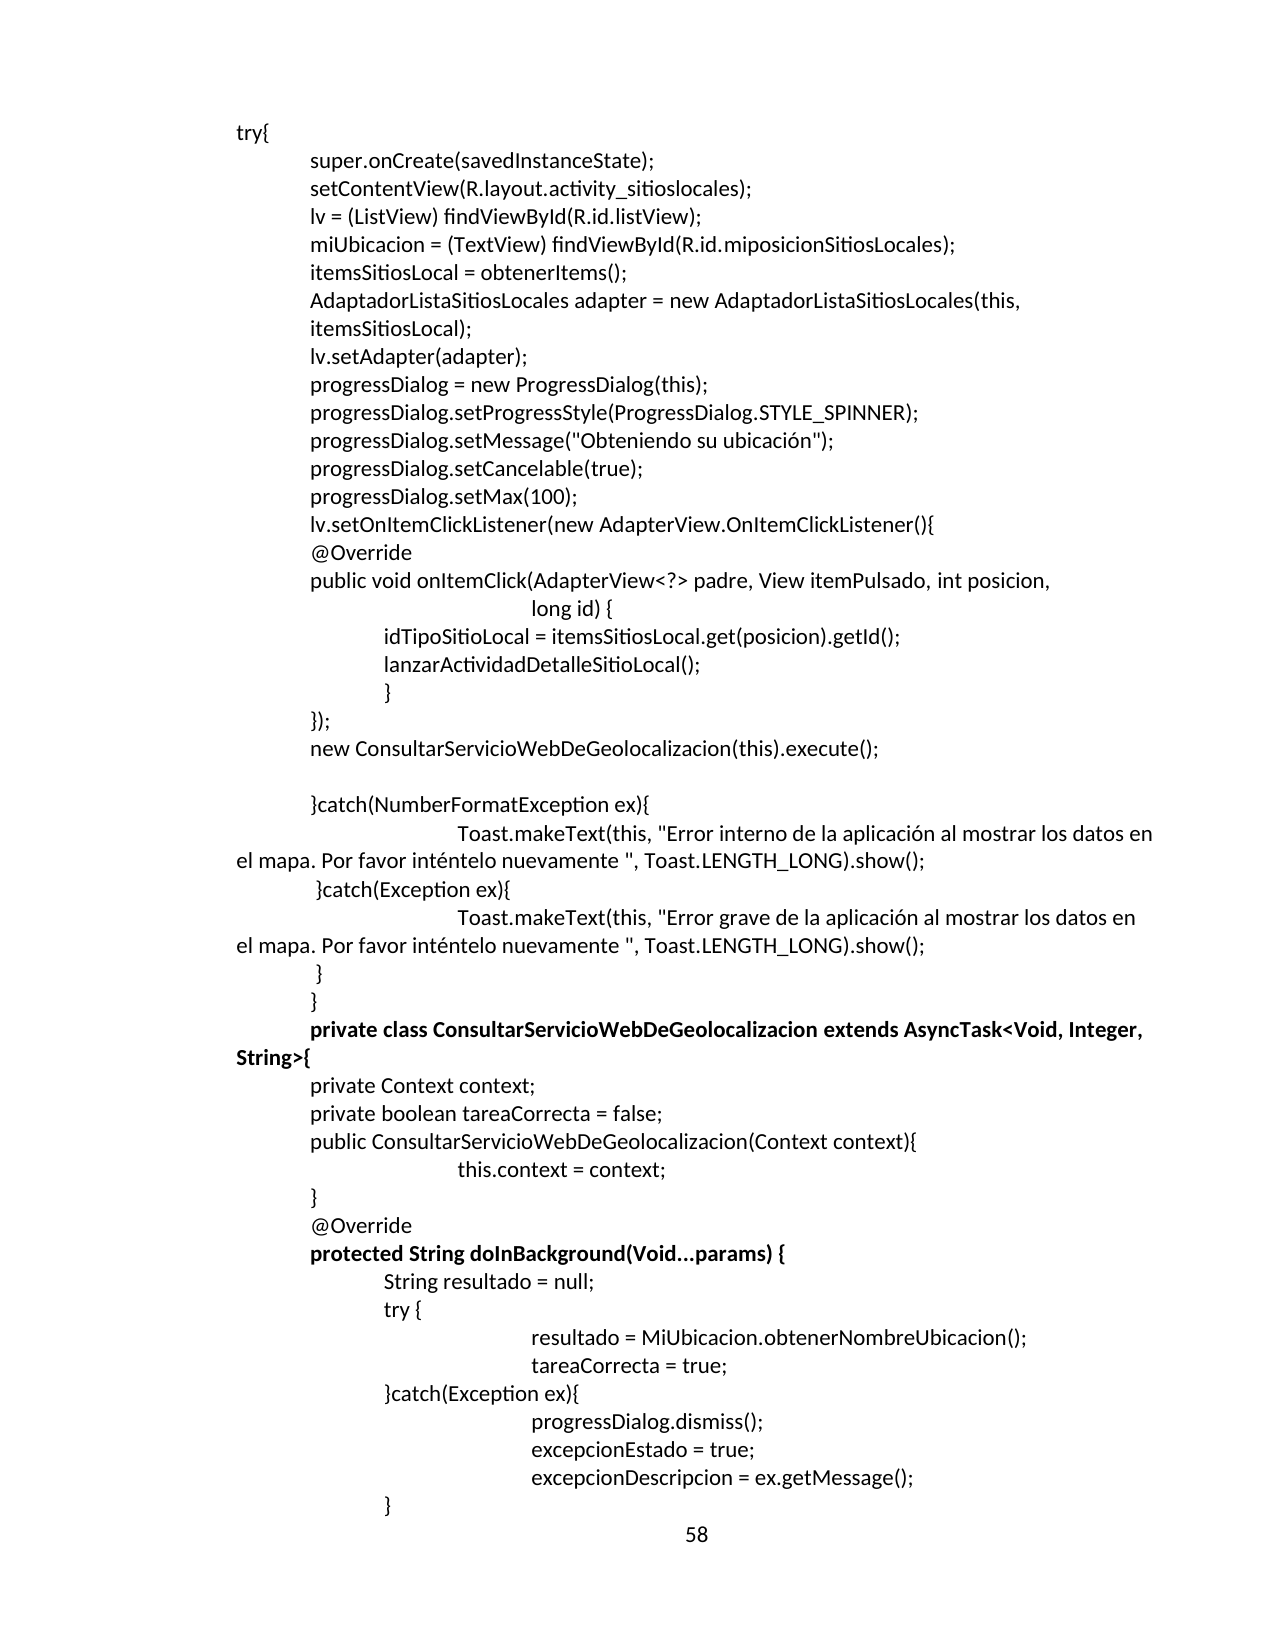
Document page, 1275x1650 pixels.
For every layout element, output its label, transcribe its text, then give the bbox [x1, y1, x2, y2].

text private class ConsultarServicioWebDeGeolocalizacion extends AsyncTask<Void, Integer, String>{ [236, 1015, 1157, 1071]
text } [310, 678, 1157, 707]
text long id) { [236, 594, 1157, 622]
text @Override [236, 1211, 1157, 1239]
text excepcionEstado = true; [236, 1435, 1157, 1463]
text } [236, 987, 1157, 1015]
text protected String doInBackground(Void...params) { [236, 1239, 1157, 1267]
text }catch(Exception ex){ [236, 875, 1157, 903]
text private boolean tareaCorrecta = false; [236, 1099, 1157, 1127]
text this.context = context; [236, 1155, 1157, 1183]
text miUbicacion = (TextView) findViewById(R.id.miposicionSitiosLocales); [236, 230, 1157, 258]
text @Override [236, 538, 1157, 566]
text } [236, 959, 1157, 987]
text lanzarActividadDetalleSitioLocal(); [236, 651, 1157, 678]
text } [236, 1491, 1157, 1519]
text progressDialog.setMessage("Obteniendo su ubicación"); [236, 426, 1157, 454]
text progressDialog.setMax(100); [236, 482, 1157, 510]
text setContentView(R.layout.activity_sitioslocales); [236, 174, 1157, 202]
text itemsSitiosLocal = obtenerItems(); [236, 258, 1157, 286]
text lv = (ListView) findViewById(R.id.listView); [236, 202, 1157, 230]
text progressDialog.setProgressStyle(ProgressDialog.STYLE_SPINNER); [236, 398, 1157, 426]
text }catch(Exception ex){ [236, 1379, 1157, 1407]
text } [236, 1183, 1157, 1211]
text String resultado = null; [236, 1267, 1157, 1295]
text }catch(NumberFormatException ex){ [236, 791, 1157, 819]
text progressDialog = new ProgressDialog(this); [236, 370, 1157, 398]
text Toast.makeText(this, "Error interno de la aplicación al mostrar los datos en el mapa. Por favor inténtelo nuevamente ", Toast.LENGTH_LONG).show(); [236, 819, 1157, 875]
text tareaCorrecta = true; [236, 1351, 1157, 1379]
text Toast.makeText(this, "Error grave de la aplicación al mostrar los datos en el mapa. Por favor inténtelo nuevamente ", Toast.LENGTH_LONG).show(); [236, 903, 1157, 959]
text new ConsultarServicioWebDeGeolocalizacion(this).execute(); [236, 734, 1157, 763]
text try{ [236, 118, 1157, 146]
text public ConsultarServicioWebDeGeolocalizacion(Context context){ [236, 1127, 1157, 1155]
text private Context context; [236, 1071, 1157, 1099]
text excepcionDescripcion = ex.getMessage(); [236, 1463, 1157, 1491]
text }); [236, 707, 1157, 734]
text resultado = MiUbicacion.obtenerNombreUbicacion(); [236, 1323, 1157, 1351]
text super.onCreate(savedInstanceState); [236, 146, 1157, 174]
text try { [236, 1295, 1157, 1323]
text public void onItemClick(AdapterView<?> padre, View itemPulsado, int posicion, [236, 566, 1157, 594]
text lv.setOnItemClickListener(new AdapterView.OnItemClickListener(){ [236, 510, 1157, 538]
text AdaptadorListaSitiosLocales adapter = new AdaptadorListaSitiosLocales(this, itemsSitiosLocal); [236, 286, 1157, 342]
text progressDialog.dismiss(); [236, 1407, 1157, 1435]
text lv.setAdapter(adapter); [236, 342, 1157, 370]
text idTipoSitioLocal = itemsSitiosLocal.get(posicion).getId(); [236, 622, 1157, 651]
text progressDialog.setCancelable(true); [236, 454, 1157, 482]
